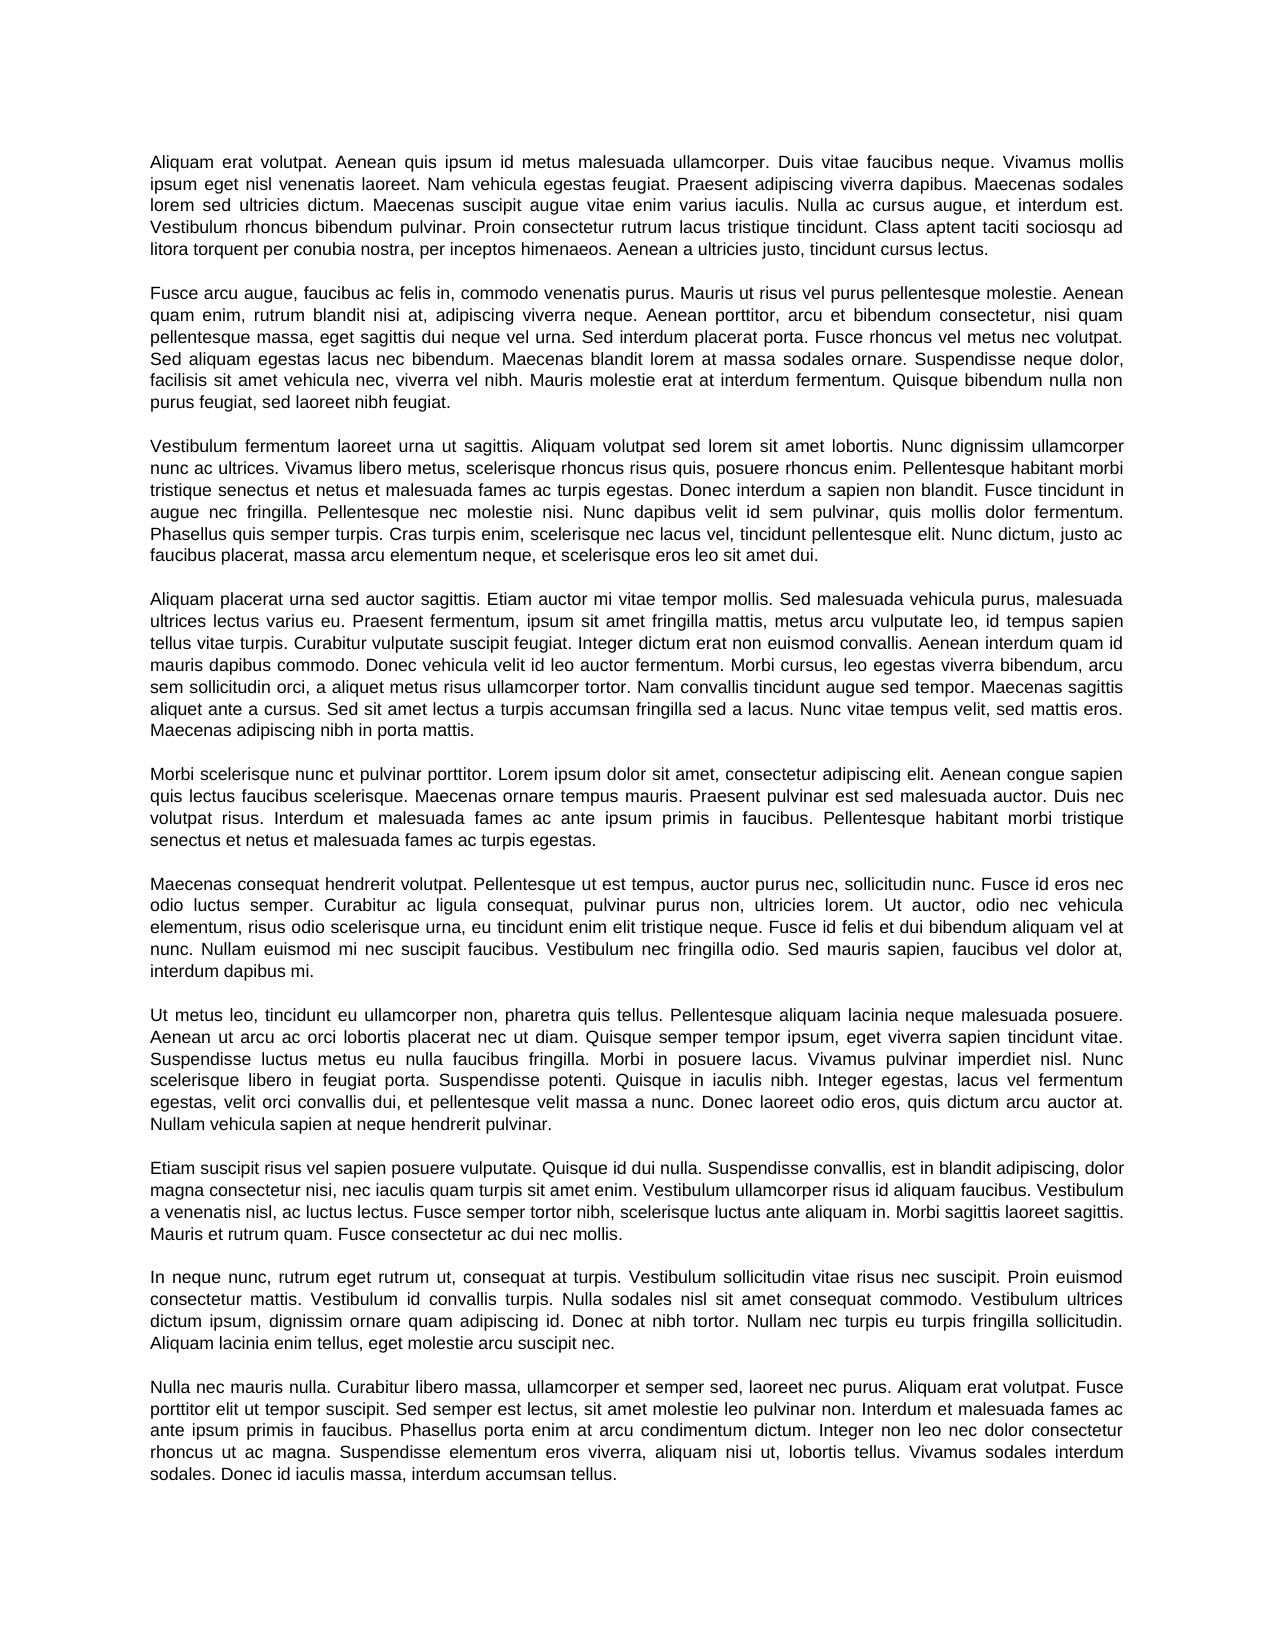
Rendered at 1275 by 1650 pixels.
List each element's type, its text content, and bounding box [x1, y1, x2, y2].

text Maecenas consequat hendrerit volutpat. Pellentesque ut est tempus, auctor purus nec, sollicitudin nunc. Fusce id eros nec odio luctus semper. Curabitur ac ligula consequat, pulvinar purus non, ultricies lorem. Ut auctor, odio nec vehicula elementum, risus odio scelerisque urna, eu tincidunt enim elit tristique neque. Fusce id felis et dui bibendum aliquam vel at nunc. Nullam euismod mi nec suscipit faucibus. Vestibulum nec fringilla odio. Sed mauris sapien, faucibus vel dolor at, interdum dapibus mi. [150, 872, 1125, 981]
text Morbi scelerisque nunc et pulvinar porttitor. Lorem ipsum dolor sit amet, consectetur adipiscing elit. Aenean congue sapien quis lectus faucibus scelerisque. Maecenas ornare tempus mauris. Praesent pulvinar est sed malesuada auctor. Duis nec volutpat risus. Interdum et malesuada fames ac ante ipsum primis in faucibus. Pellentesque habitant morbi tristique senectus et netus et malesuada fames ac turpis egestas. [150, 762, 1125, 850]
text Fusce arcu augue, faucibus ac felis in, commodo venenatis purus. Mauris ut risus vel purus pellentesque molestie. Aenean quam enim, rutrum blandit nisi at, adipiscing viverra neque. Aenean porttitor, arcu et bibendum consectetur, nisi quam pellentesque massa, eget sagittis dui neque vel urna. Sed interdum placerat porta. Fusce rhoncus vel metus nec volutpat. Sed aliquam egestas lacus nec bibendum. Maecenas blandit lorem at massa sodales ornare. Suspendisse neque dolor, facilisis sit amet vehicula nec, viverra vel nibh. Mauris molestie erat at interdum fermentum. Quisque bibendum nulla non purus feugiat, sed laoreet nibh feugiat. [150, 281, 1125, 412]
text In neque nunc, rutrum eget rutrum ut, consequat at turpis. Vestibulum sollicitudin vitae risus nec suscipit. Proin euismod consectetur mattis. Vestibulum id convallis turpis. Nulla sodales nisl sit amet consequat commodo. Vestibulum ultrices dictum ipsum, dignissim ornare quam adipiscing id. Donec at nibh tortor. Nullam nec turpis eu turpis fringilla sollicitudin. Aliquam lacinia enim tellus, eget molestie arcu suscipit nec. [150, 1266, 1125, 1353]
text Aliquam erat volutpat. Aenean quis ipsum id metus malesuada ullamcorper. Duis vitae faucibus neque. Vivamus mollis ipsum eget nisl venenatis laoreet. Nam vehicula egestas feugiat. Praesent adipiscing viverra dapibus. Maecenas sodales lorem sed ultricies dictum. Maecenas suscipit augue vitae enim varius iaculis. Nulla ac cursus augue, et interdum est. Vestibulum rhoncus bibendum pulvinar. Proin consectetur rutrum lacus tristique tincidunt. Class aptent taciti sociosqu ad litora torquent per conubia nostra, per inceptos himenaeos. Aenean a ultricies justo, tincidunt cursus lectus. [150, 150, 1125, 259]
text Vestibulum fermentum laoreet urna ut sagittis. Aliquam volutpat sed lorem sit amet lobortis. Nunc dignissim ullamcorper nunc ac ultrices. Vivamus libero metus, scelerisque rhoncus risus quis, posuere rhoncus enim. Pellentesque habitant morbi tristique senectus et netus et malesuada fames ac turpis egestas. Donec interdum a sapien non blandit. Fusce tincidunt in augue nec fringilla. Pellentesque nec molestie nisi. Nunc dapibus velit id sem pulvinar, quis mollis dolor fermentum. Phasellus quis semper turpis. Cras turpis enim, scelerisque nec lacus vel, tincidunt pellentesque elit. Nunc dictum, justo ac faucibus placerat, massa arcu elementum neque, et scelerisque eros leo sit amet dui. [150, 434, 1125, 566]
text Ut metus leo, tincidunt eu ullamcorper non, pharetra quis tellus. Pellentesque aliquam lacinia neque malesuada posuere. Aenean ut arcu ac orci lobortis placerat nec ut diam. Quisque semper tempor ipsum, eget viverra sapien tincidunt vitae. Suspendisse luctus metus eu nulla faucibus fringilla. Morbi in posuere lacus. Vivamus pulvinar imperdiet nisl. Nunc scelerisque libero in feugiat porta. Suspendisse potenti. Quisque in iaculis nibh. Integer egestas, lacus vel fermentum egestas, velit orci convallis dui, et pellentesque velit massa a nunc. Donec laoreet odio eros, quis dictum arcu auctor at. Nullam vehicula sapien at neque hendrerit pulvinar. [150, 1003, 1125, 1134]
text Etiam suscipit risus vel sapien posuere vulputate. Quisque id dui nulla. Suspendisse convallis, est in blandit adipiscing, dolor magna consectetur nisi, nec iaculis quam turpis sit amet enim. Vestibulum ullamcorper risus id aliquam faucibus. Vestibulum a venenatis nisl, ac luctus lectus. Fusce semper tortor nibh, scelerisque luctus ante aliquam in. Morbi sagittis laoreet sagittis. Mauris et rutrum quam. Fusce consectetur ac dui nec mollis. [150, 1156, 1125, 1244]
text Nulla nec mauris nulla. Curabitur libero massa, ullamcorper et semper sed, laoreet nec purus. Aliquam erat volutpat. Fusce porttitor elit ut tempor suscipit. Sed semper est lectus, sit amet molestie leo pulvinar non. Interdum et malesuada fames ac ante ipsum primis in faucibus. Phasellus porta enim at arcu condimentum dictum. Integer non leo nec dolor consectetur rhoncus ut ac magna. Suspendisse elementum eros viverra, aliquam nisi ut, lobortis tellus. Vivamus sodales interdum sodales. Donec id iaculis massa, interdum accumsan tellus. [150, 1375, 1125, 1484]
text Aliquam placerat urna sed auctor sagittis. Etiam auctor mi vitae tempor mollis. Sed malesuada vehicula purus, malesuada ultrices lectus varius eu. Praesent fermentum, ipsum sit amet fringilla mattis, metus arcu vulputate leo, id tempus sapien tellus vitae turpis. Curabitur vulputate suscipit feugiat. Integer dictum erat non euismod convallis. Aenean interdum quam id mauris dapibus commodo. Donec vehicula velit id leo auctor fermentum. Morbi cursus, leo egestas viverra bibendum, arcu sem sollicitudin orci, a aliquet metus risus ullamcorper tortor. Nam convallis tincidunt augue sed tempor. Maecenas sagittis aliquet ante a cursus. Sed sit amet lectus a turpis accumsan fringilla sed a lacus. Nunc vitae tempus velit, sed mattis eros. Maecenas adipiscing nibh in porta mattis. [150, 587, 1125, 741]
